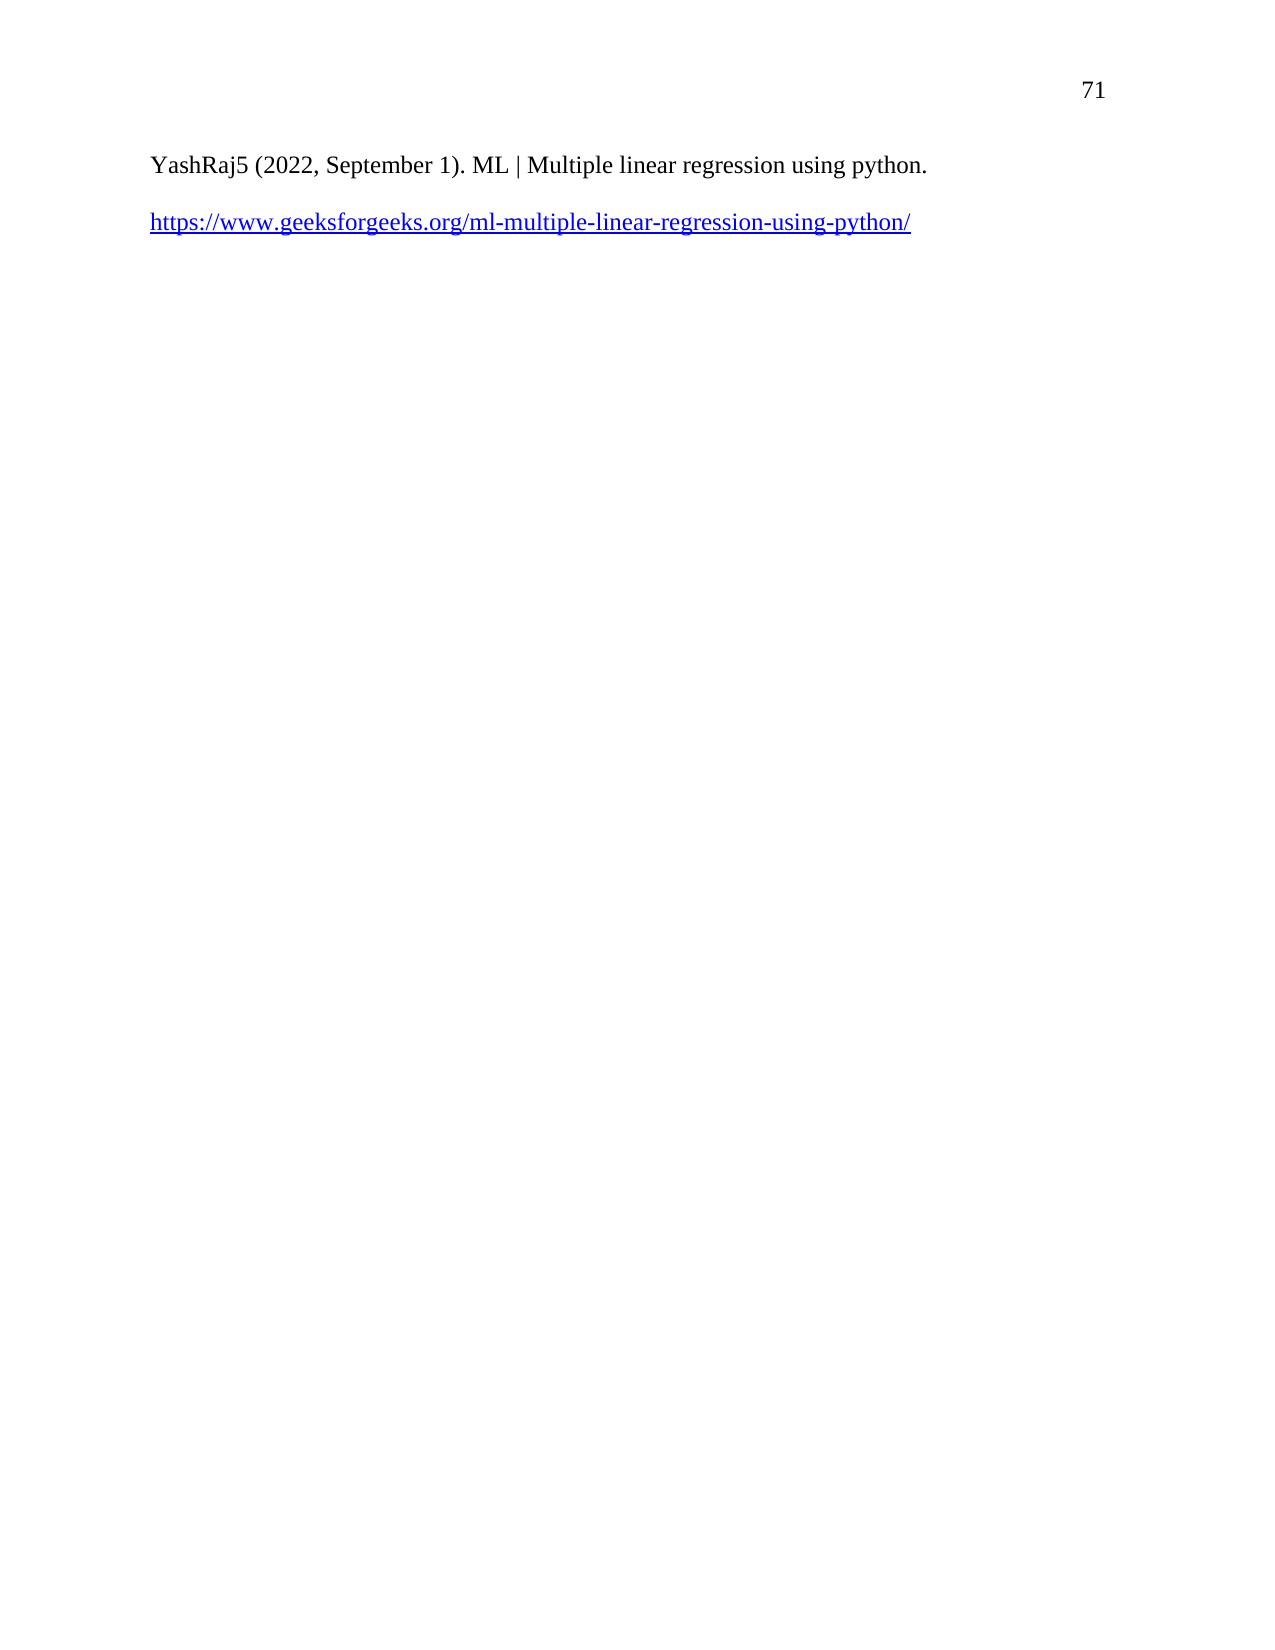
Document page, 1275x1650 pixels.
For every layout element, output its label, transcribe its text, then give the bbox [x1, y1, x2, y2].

text YashRaj5 (2022, September 1). ML | Multiple linear regression using python. https://www.geeksforgeeks.org/ml-multiple-linear-regression-using-python/ [150, 150, 1125, 236]
